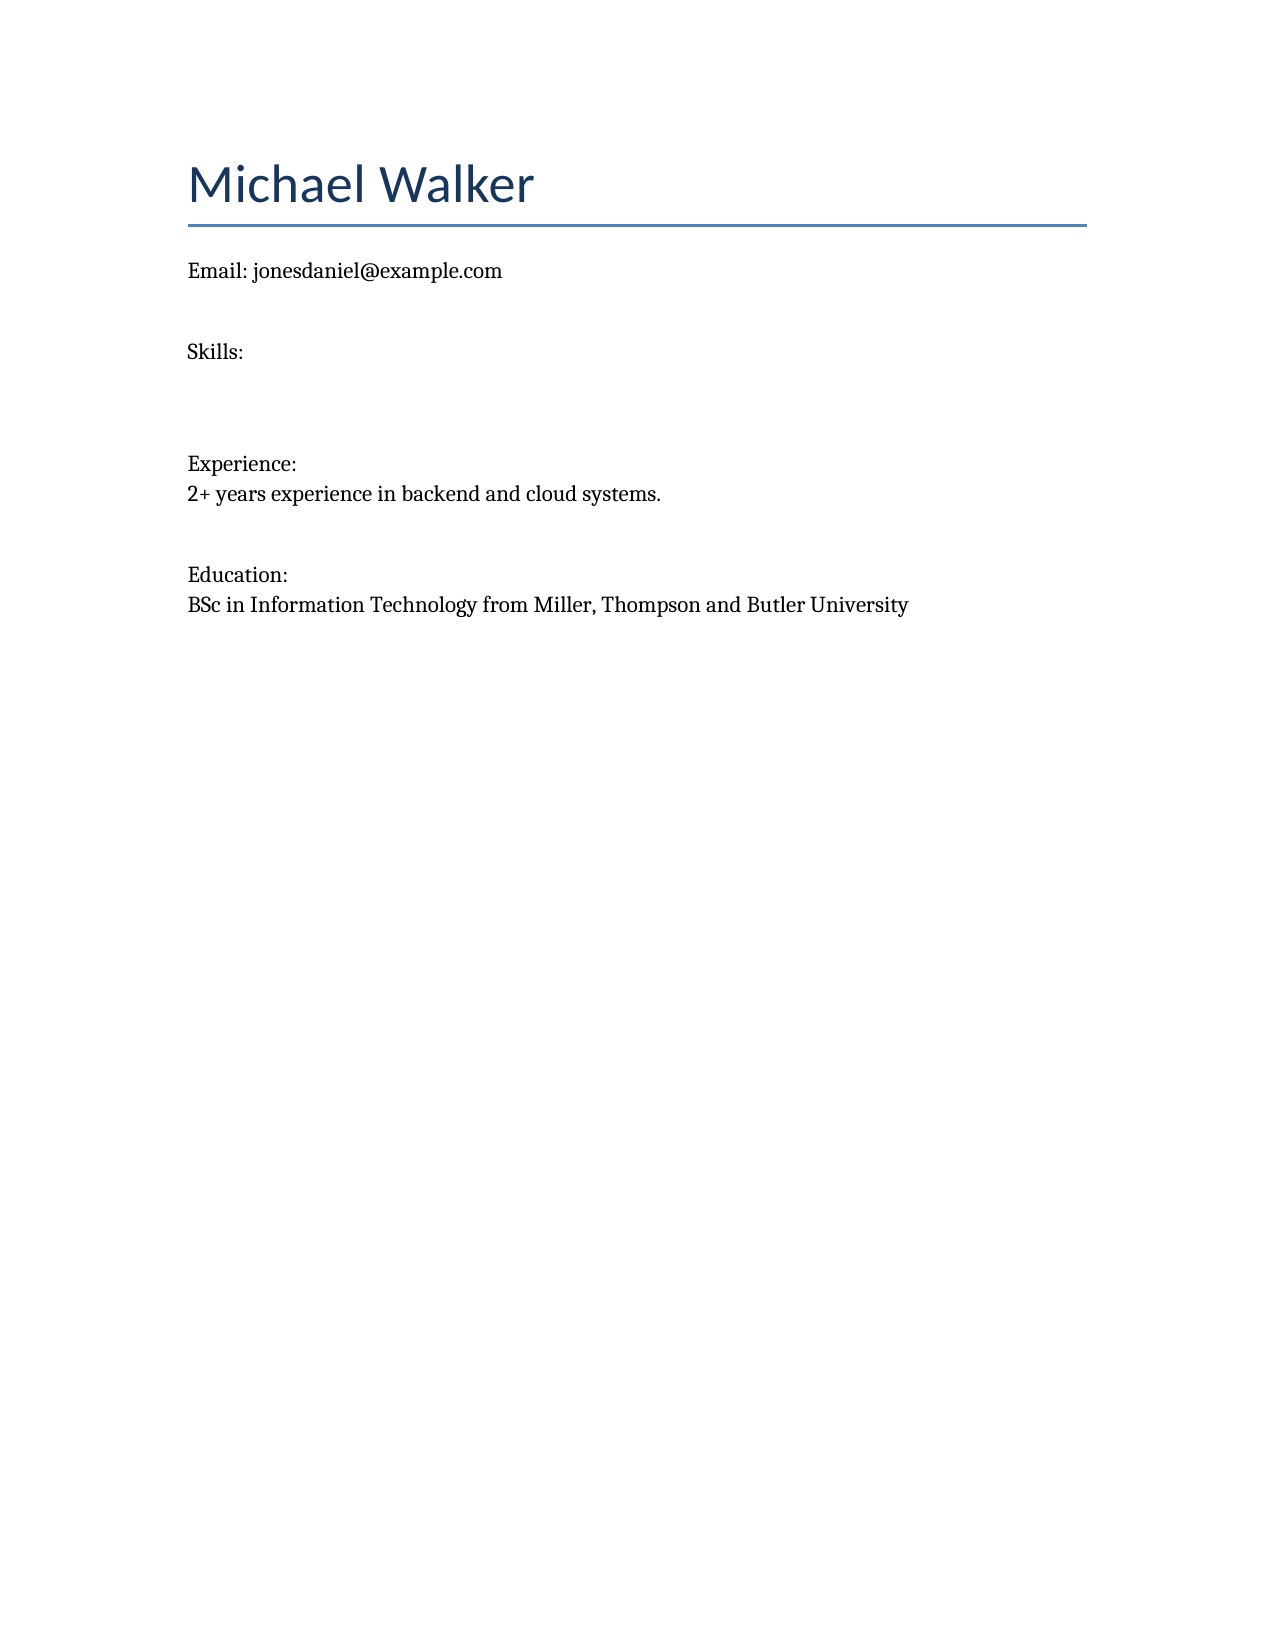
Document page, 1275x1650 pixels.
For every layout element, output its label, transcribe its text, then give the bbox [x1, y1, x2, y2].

text Experience: 2+ years experience in backend and cloud systems. [187, 420, 1087, 507]
text Email: jonesdaniel@example.com [187, 258, 1087, 284]
title Michael Walker [187, 150, 1087, 227]
text Education: BSc in Information Technology from Miller, Thompson and Butler University [187, 532, 1087, 618]
text Skills: [187, 309, 1087, 396]
